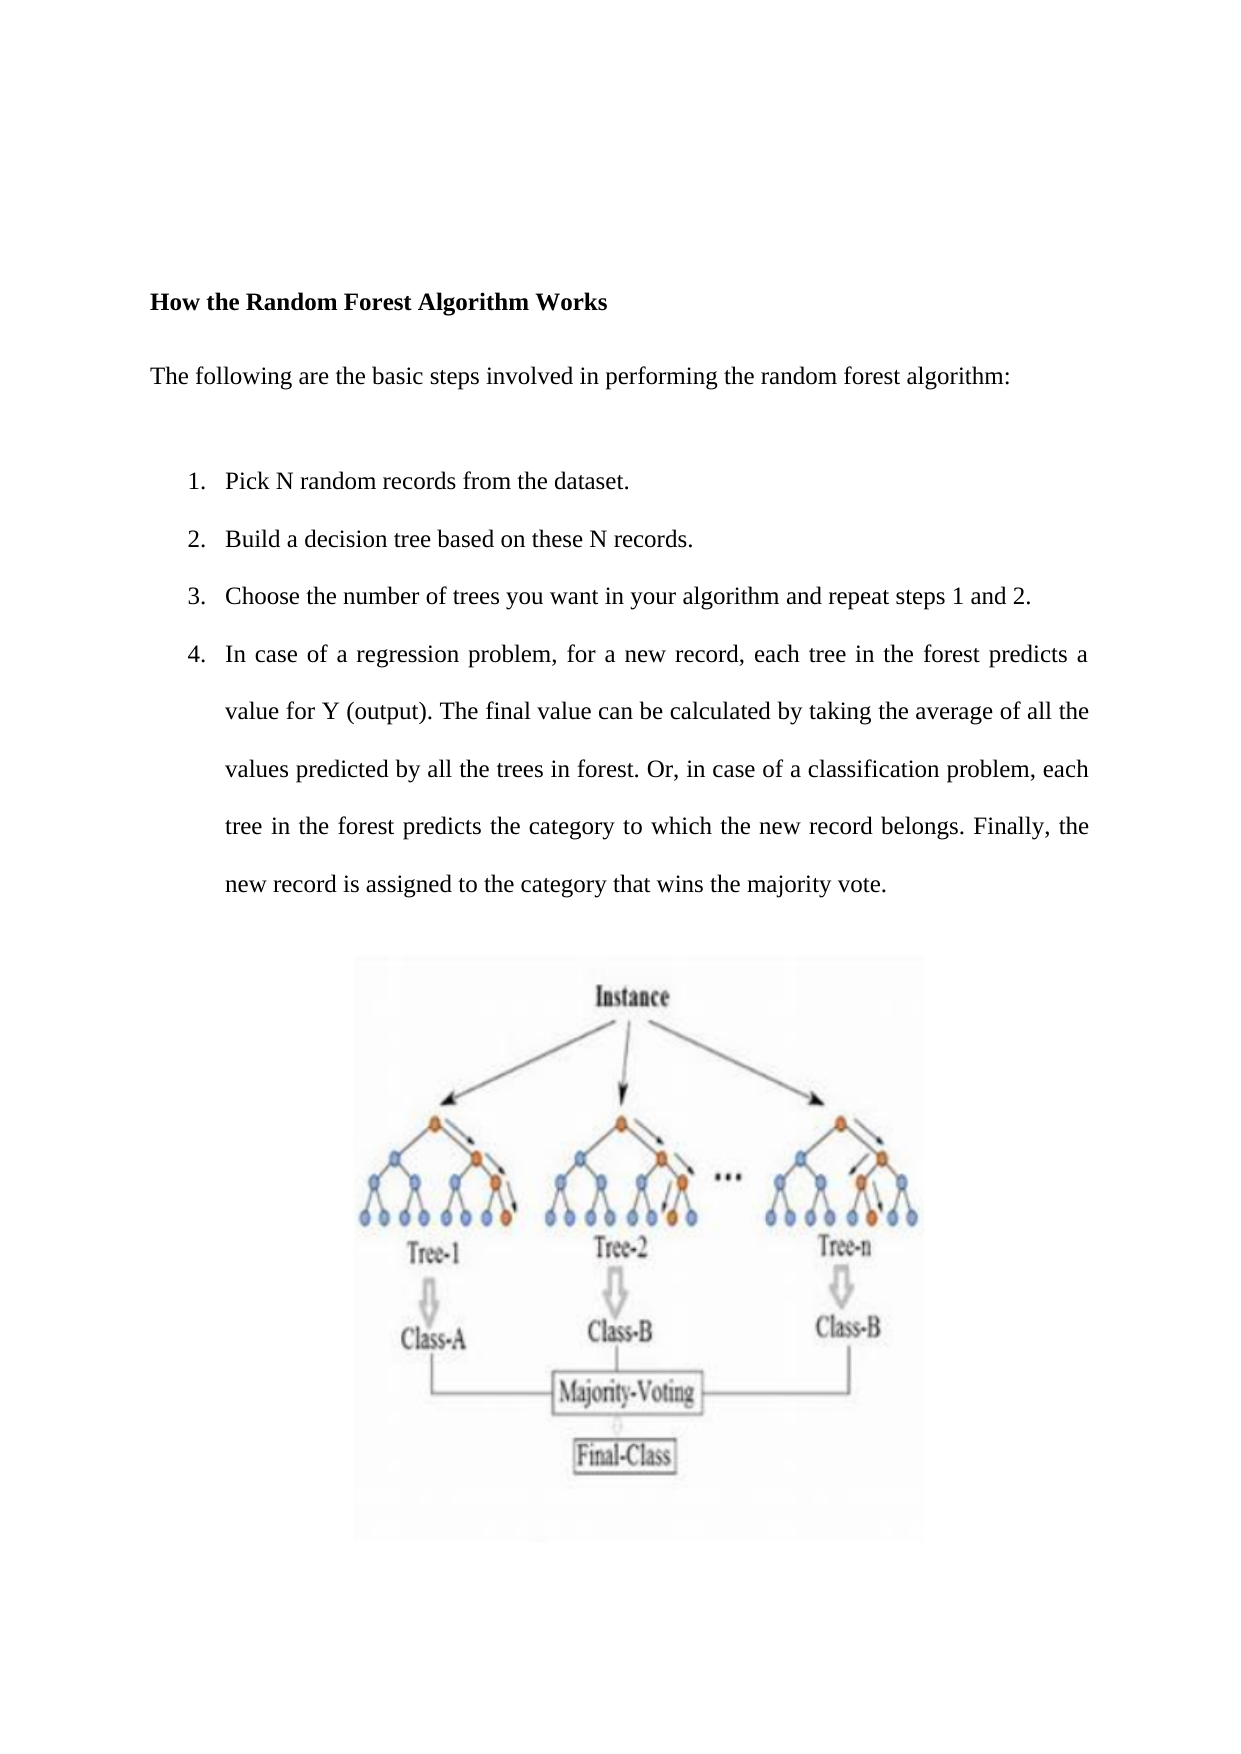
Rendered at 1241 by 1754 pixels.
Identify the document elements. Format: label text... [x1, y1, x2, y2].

list Pick N random records from the dataset. [187, 466, 1090, 495]
list Build a decision tree based on these N records. [187, 524, 1090, 552]
text The following are the basic steps involved in performing the random forest algorithm: [150, 361, 1090, 389]
picture [353, 955, 924, 1543]
list In case of a regression problem, for a new record, each tree in the forest predicts a value for Y (output). The final value can be calculated by taking the average of all the values predicted by all the trees in forest. Or, in case of a classification problem, each tree in the forest predicts the category to which the new record belongs. Finally, the new record is assigned to the category that wins the majority vote. [187, 639, 1090, 897]
list Choose the number of trees you want in your algorithm and repeat steps 1 and 2. [187, 581, 1090, 610]
subtitle How the Random Forest Algorithm Works [150, 287, 1090, 316]
